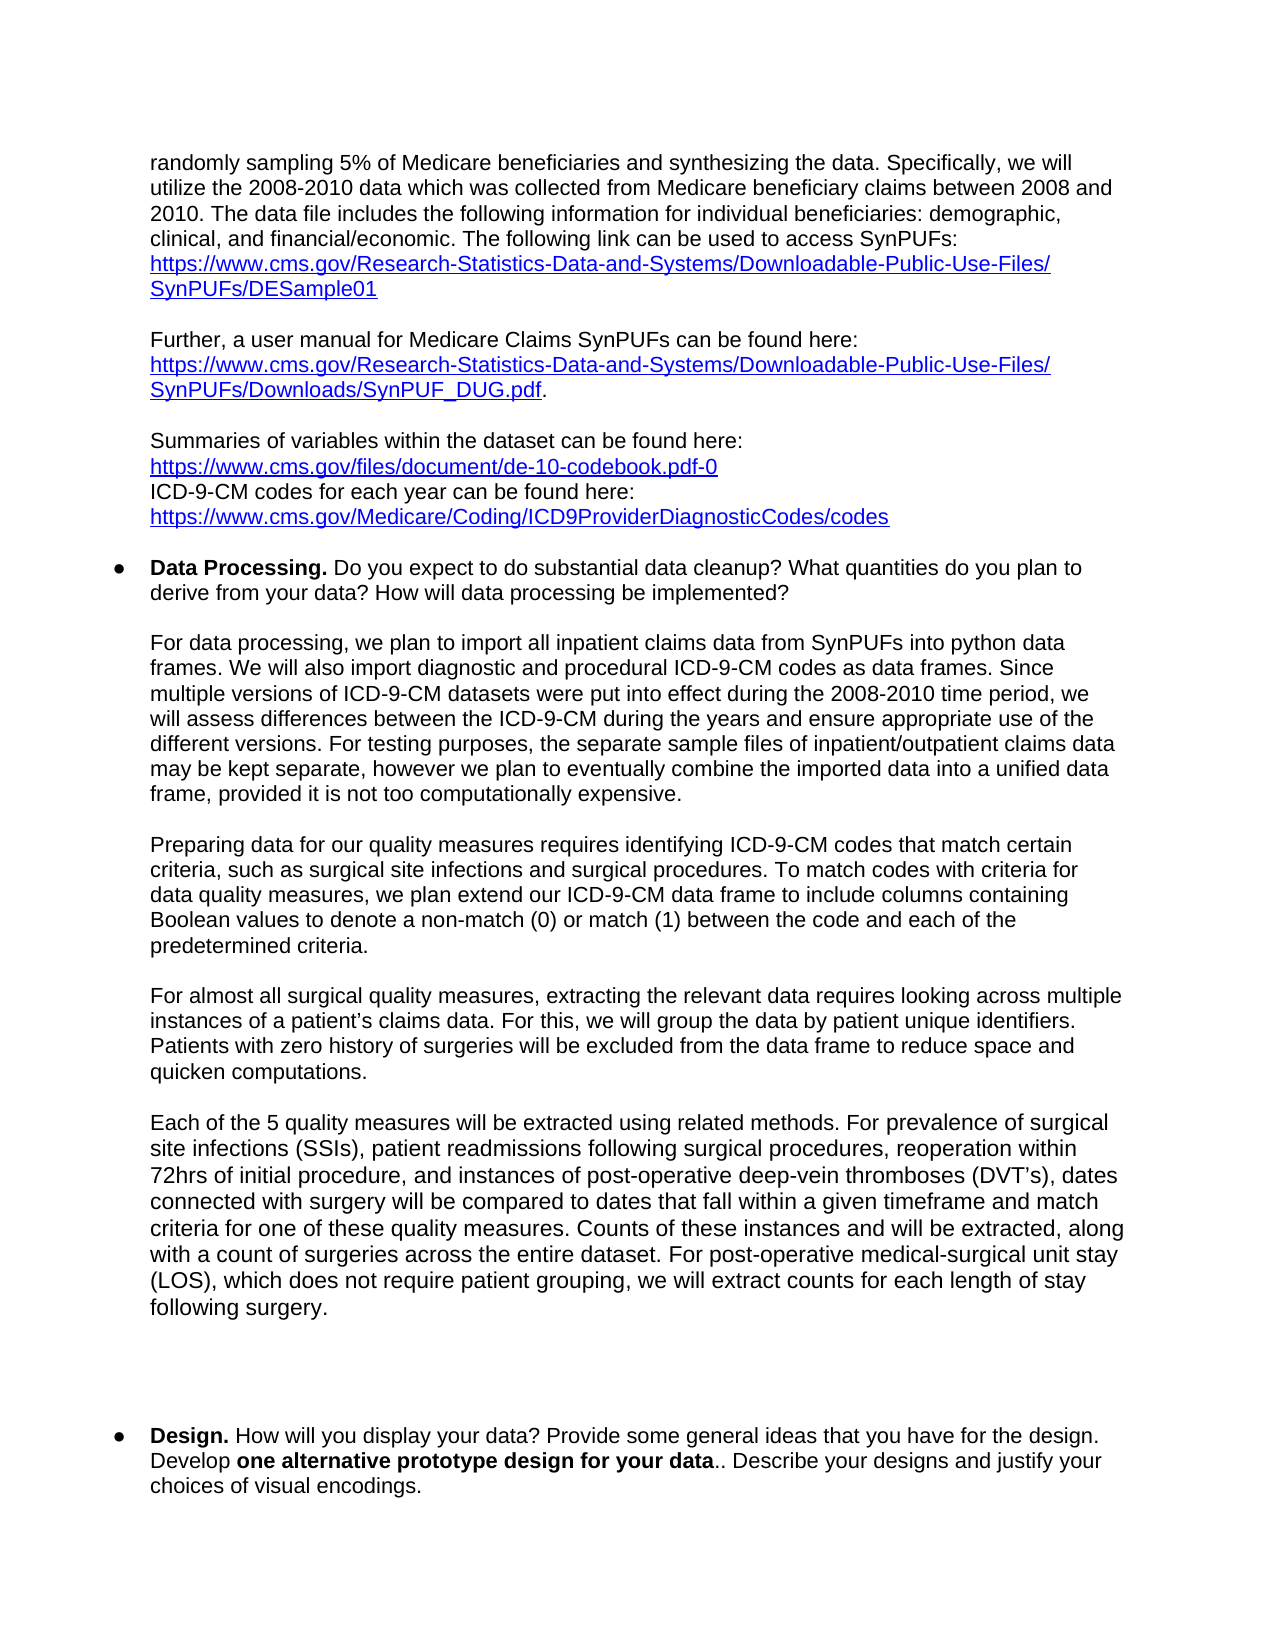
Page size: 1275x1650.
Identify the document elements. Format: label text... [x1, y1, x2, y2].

text Summaries of variables within the dataset can be found here: [150, 428, 1125, 454]
text ICD-9-CM codes for each year can be found here: [150, 479, 1125, 504]
text Further, a user manual for Medicare Claims SynPUFs can be found here: https://www.cms.gov/Research-Statistics-Data-and-Systems/Downloadable-Public-Use-Files/SynPUFs/Downloads/SynPUF_DUG.pdf. [150, 326, 1125, 402]
list Data Processing. Do you expect to do substantial data cleanup? What quantities do you plan to derive from your data? How will data processing be implemented? [112, 554, 1125, 605]
text https://www.cms.gov/files/document/de-10-codebook.pdf-0 [150, 454, 1125, 479]
text For almost all surgical quality measures, extracting the relevant data requires looking across multiple instances of a patient’s claims data. For this, we will group the data by patient unique identifiers. Patients with zero history of surgeries will be excluded from the data frame to reduce space and quicken computations. [150, 983, 1125, 1084]
text https://www.cms.gov/Medicare/Coding/ICD9ProviderDiagnosticCodes/codes [150, 504, 1125, 529]
text Each of the 5 quality measures will be extracted using related methods. For prevalence of surgical site infections (SSIs), patient readmissions following surgical procedures, reoperation within 72hrs of initial procedure, and instances of post-operative deep-vein thromboses (DVT’s), dates connected with surgery will be compared to dates that fall within a given timeframe and match criteria for one of these quality measures. Counts of these instances and will be extracted, along with a count of surgeries across the entire dataset. For post-operative medical-surgical unit stay (LOS), which does not require patient grouping, we will extract counts for each length of stay following surgery. [150, 1109, 1125, 1320]
text Preparing data for our quality measures requires identifying ICD-9-CM codes that match certain criteria, such as surgical site infections and surgical procedures. To match codes with criteria for data quality measures, we plan extend our ICD-9-CM data frame to include columns containing Boolean values to denote a non-match (0) or match (1) between the code and each of the predetermined criteria. [150, 832, 1125, 958]
text For data processing, we plan to import all inpatient claims data from SynPUFs into python data frames. We will also import diagnostic and procedural ICD-9-CM codes as data frames. Since multiple versions of ICD-9-CM datasets were put into effect during the 2008-2010 time period, we will assess differences between the ICD-9-CM during the years and ensure appropriate use of the different versions. For testing purposes, the separate sample files of inpatient/outpatient claims data may be kept separate, however we plan to eventually combine the imported data into a unified data frame, provided it is not too computationally expensive. [150, 630, 1125, 807]
